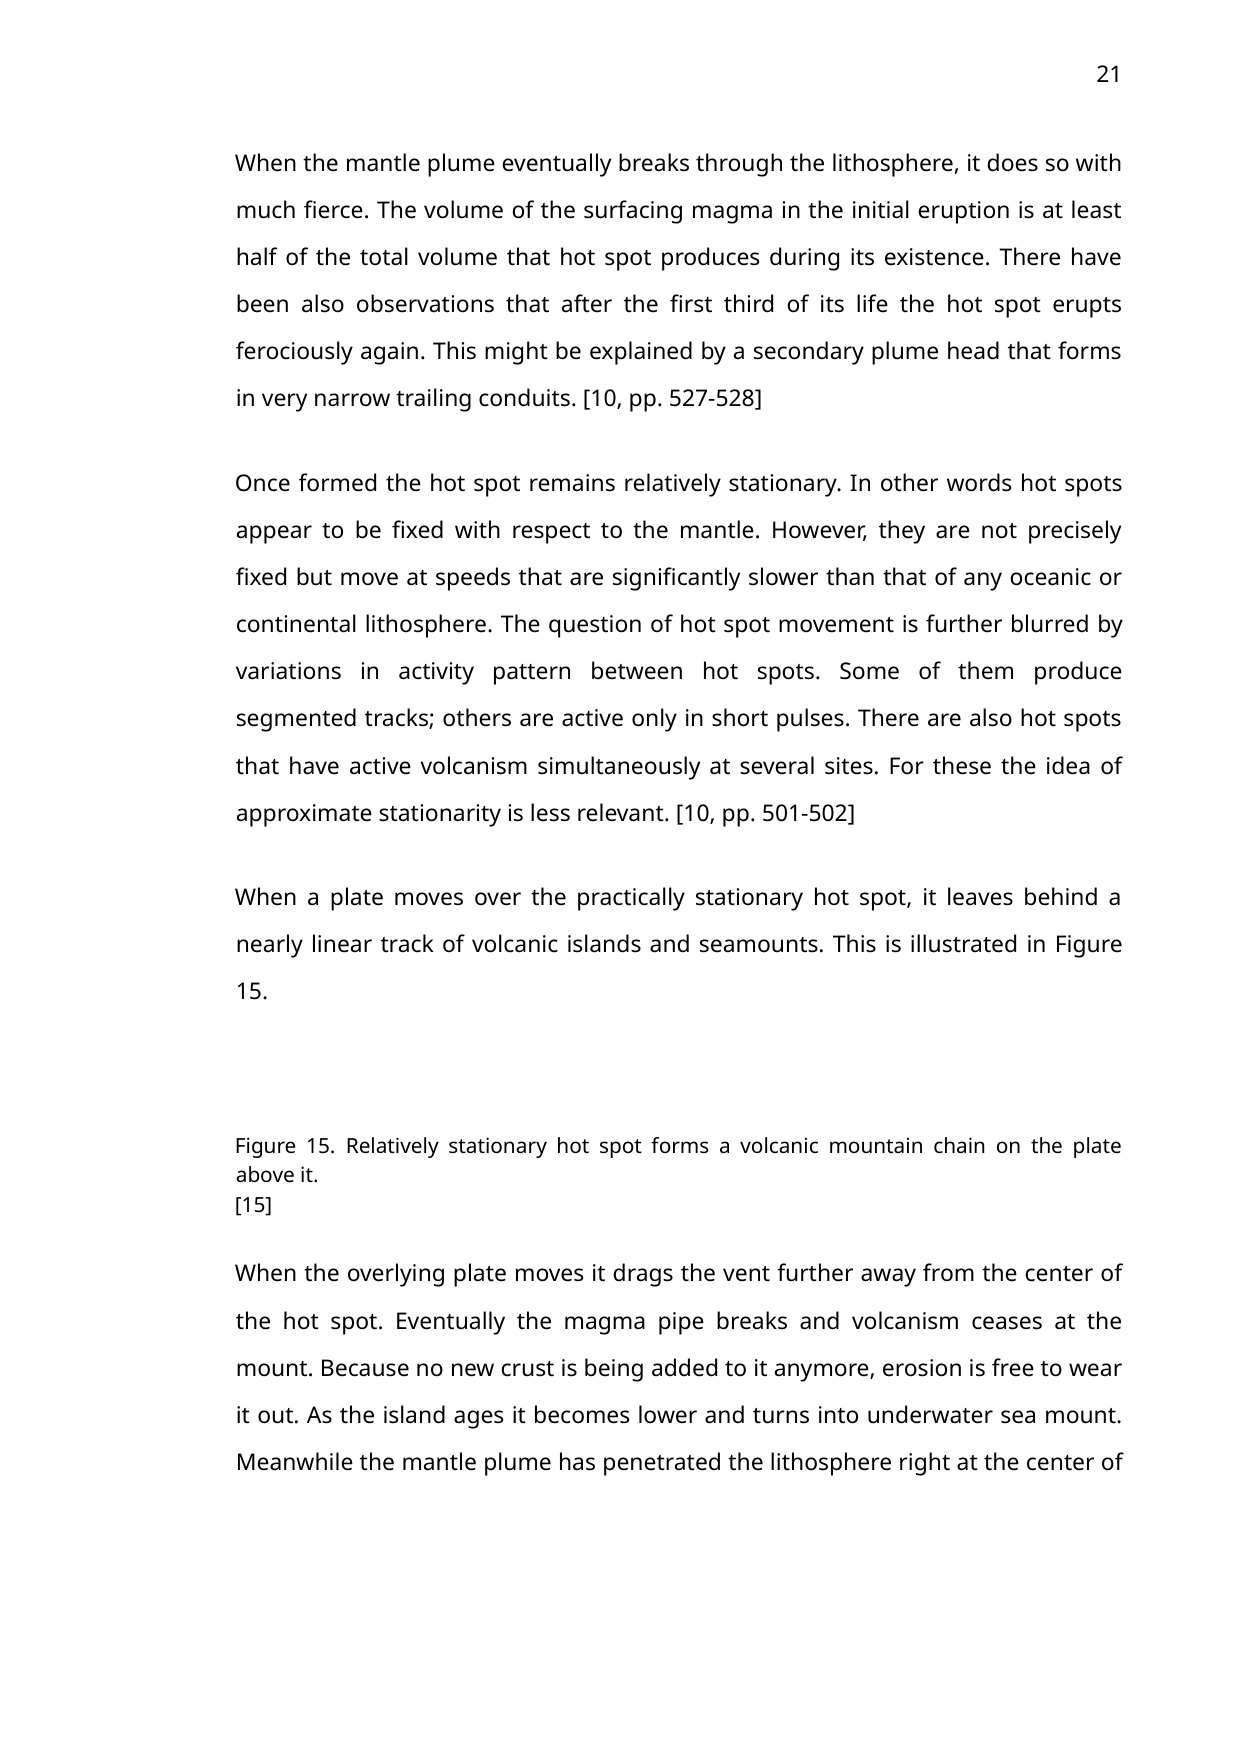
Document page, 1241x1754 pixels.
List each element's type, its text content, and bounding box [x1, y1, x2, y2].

text [15] [234, 1190, 1123, 1219]
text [234, 1257, 1123, 1477]
text When a plate moves over the practically stationary hot spot, it leaves behind a nearly linear track of volcanic islands and seamounts. This is illustrated in Figure 15. [234, 881, 1123, 1006]
text When the mantle plume eventually breaks through the lithosphere, it does so with much fierce. The volume of the surfacing magma in the initial eruption is at least half of the total volume that hot spot produces during its existence. There have been also observations that after the first third of its life the hot spot erupts ferociously again. This might be explained by a secondary plume head that forms in very narrow trailing conduits. [10, pp. 527-528] [234, 146, 1123, 414]
text Figure 15. Relatively stationary hot spot forms a volcanic mountain chain on the plate above it. [234, 1131, 1123, 1188]
text Once formed the hot spot remains relatively stationary. In other words hot spots appear to be fixed with respect to the mantle. However, they are not precisely fixed but move at speeds that are significantly slower than that of any oceanic or continental lithosphere. The question of hot spot movement is further blurred by variations in activity pattern between hot spots. Some of them produce segmented tracks; others are active only in short pulses. There are also hot spots that have active volcanism simultaneously at several sites. For these the idea of approximate stationarity is less relevant. [10, pp. 501-502] [234, 466, 1123, 828]
